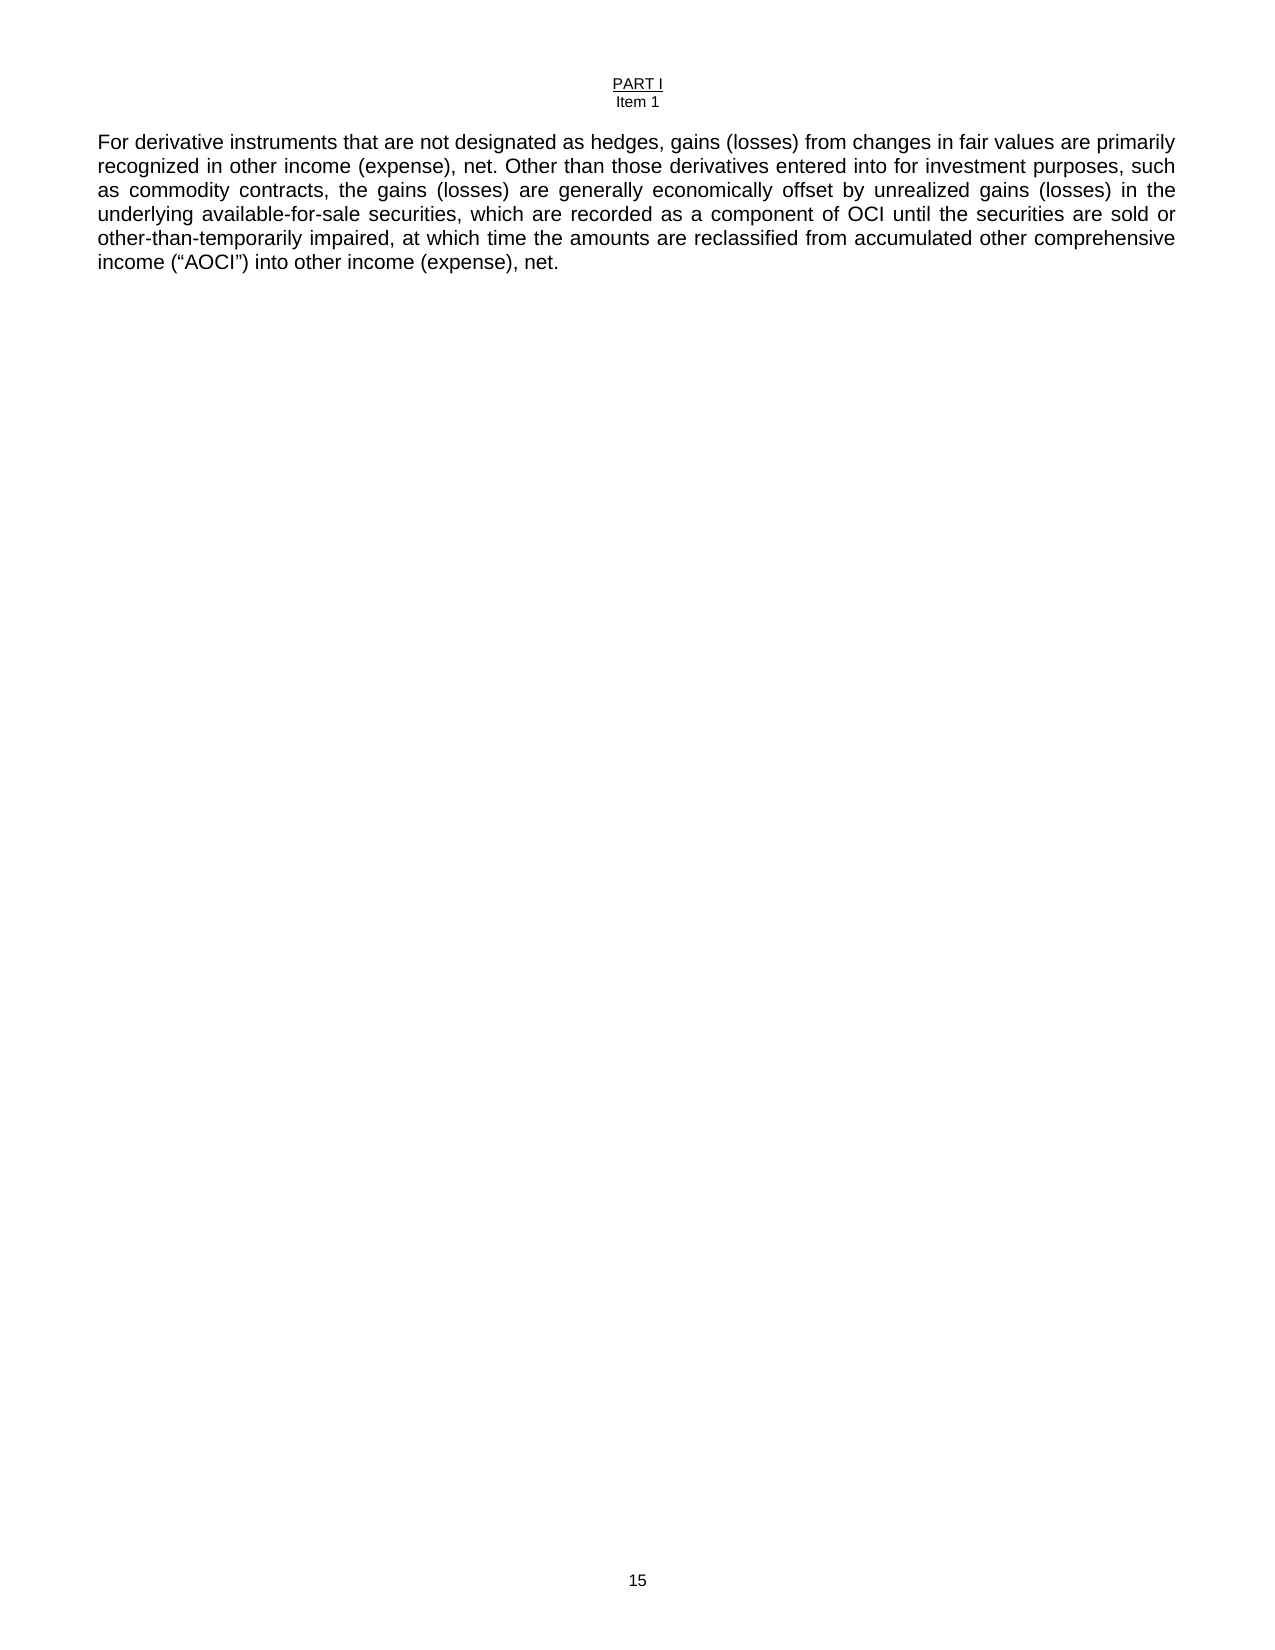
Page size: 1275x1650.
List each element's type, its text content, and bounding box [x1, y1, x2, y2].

text For derivative instruments that are not designated as hedges, gains (losses) from changes in fair values are primarily recognized in other income (expense), net. Other than those derivatives entered into for investment purposes, such as commodity contracts, the gains (losses) are generally economically offset by unrealized gains (losses) in the underlying available-for-sale securities, which are recorded as a component of OCI until the securities are sold or other-than-temporarily impaired, at which time the amounts are reclassified from accumulated other comprehensive income (“AOCI”) into other income (expense), net. [97, 130, 1177, 273]
